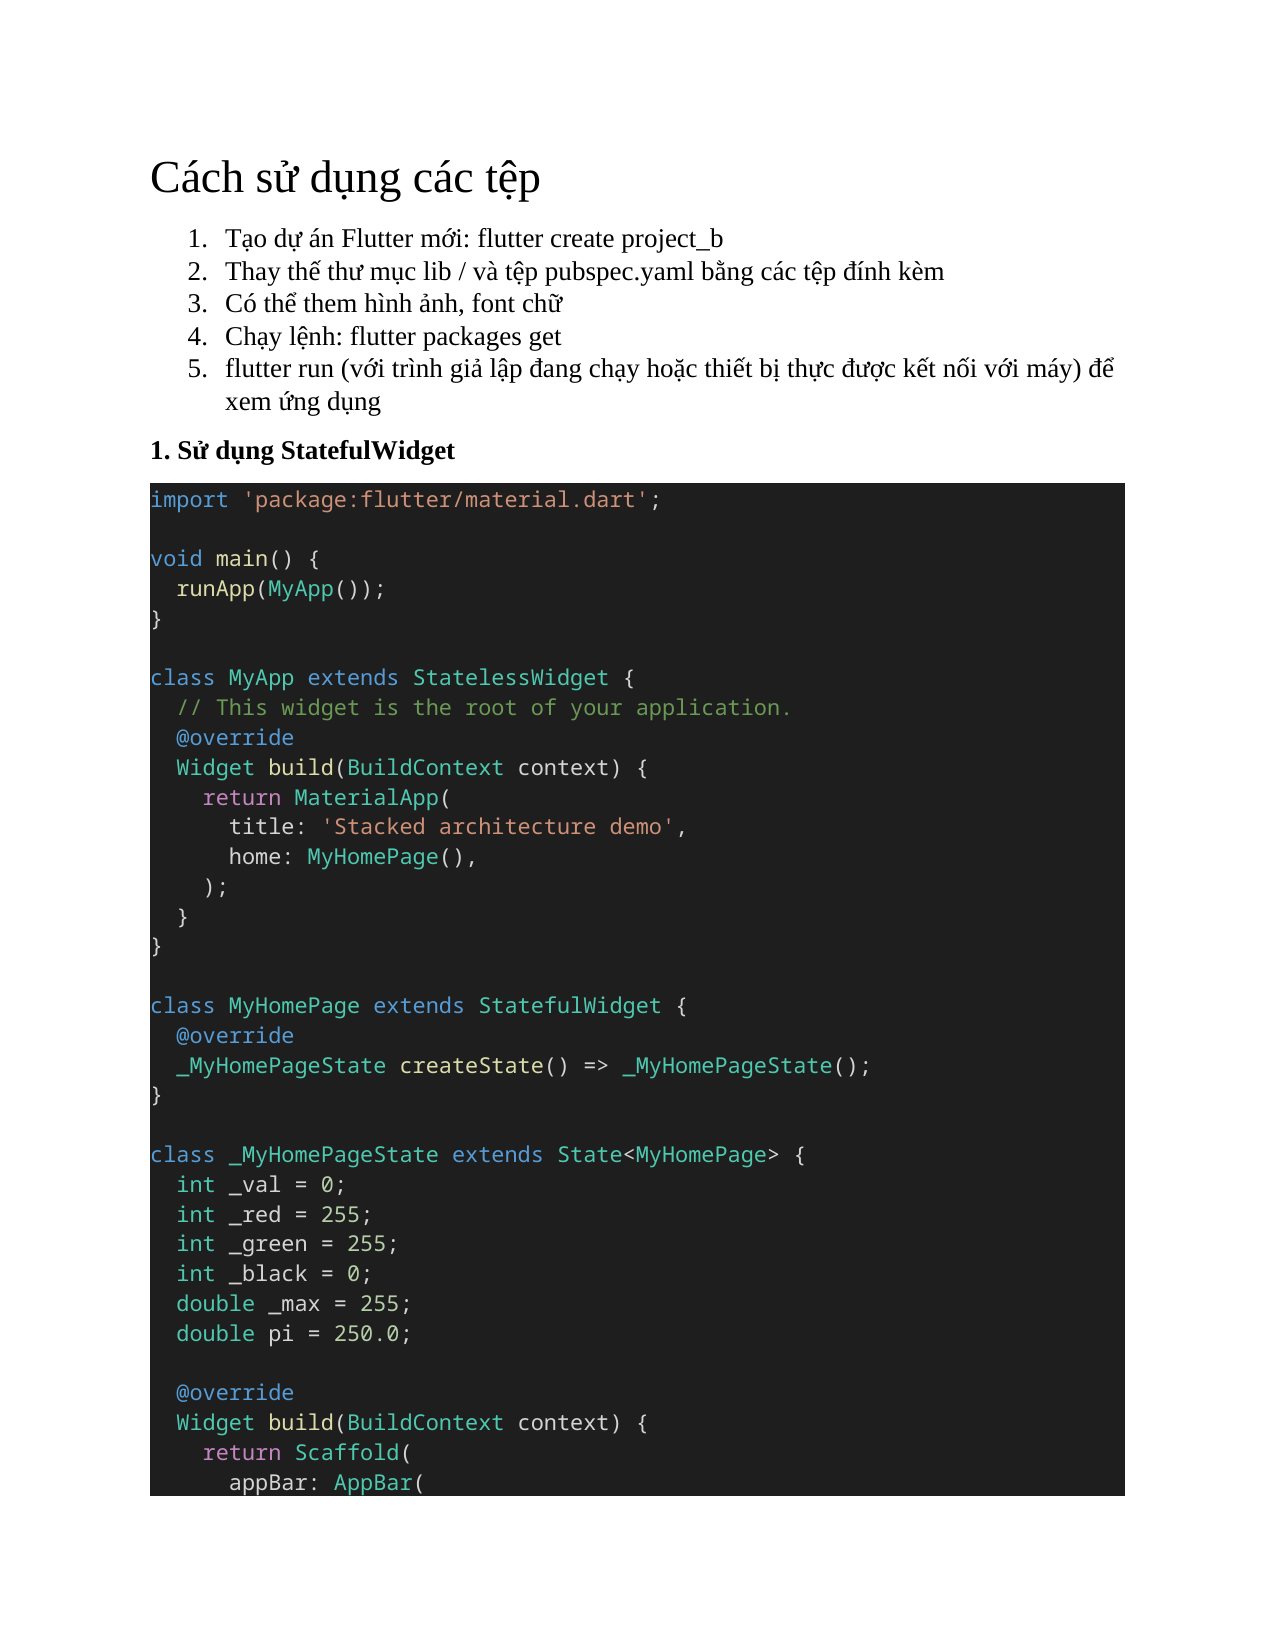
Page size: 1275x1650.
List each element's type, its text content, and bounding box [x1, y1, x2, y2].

text @override [150, 1020, 1125, 1049]
list Thay thế thư mục lib / và tệp pubspec.yaml bằng các tệp đính kèm [187, 254, 1125, 286]
text Widget build(BuildContext context) { [150, 752, 1125, 781]
text _MyHomePageState createState() => _MyHomePageState(); [150, 1049, 1125, 1079]
list flutter run (với trình giả lập đang chạy hoặc thiết bị thực được kết nối với máy) để xem ứng dụng [187, 352, 1125, 416]
list Tạo dự án Flutter mới: flutter create project_b [187, 222, 1125, 253]
text } [150, 930, 1125, 960]
text int _black = 0; [150, 1258, 1125, 1288]
text return Scaffold( [150, 1437, 1125, 1467]
list Chạy lệnh: flutter packages get [187, 320, 1125, 351]
text class _MyHomePageState extends State<MyHomePage> { [150, 1139, 1125, 1169]
text void main() { [150, 543, 1125, 573]
text } [150, 901, 1125, 930]
text title: 'Stacked architecture demo', [150, 811, 1125, 841]
text class MyApp extends StatelessWidget { [150, 662, 1125, 692]
text home: MyHomePage(), [150, 841, 1125, 871]
text // This widget is the root of your application. [150, 692, 1125, 722]
text Cách sử dụng các tệp [150, 150, 1125, 203]
text class MyHomePage extends StatefulWidget { [150, 990, 1125, 1020]
text int _green = 255; [150, 1228, 1125, 1258]
text 1. Sử dụng StatefulWidget [150, 434, 1125, 465]
text } [150, 1079, 1125, 1109]
text double _max = 255; [150, 1288, 1125, 1318]
text @override [150, 1377, 1125, 1407]
text ); [150, 871, 1125, 901]
text import 'package:flutter/material.dart'; [150, 483, 1125, 513]
text Widget build(BuildContext context) { [150, 1407, 1125, 1437]
text @override [150, 722, 1125, 752]
text return MaterialApp( [150, 781, 1125, 811]
text double pi = 250.0; [150, 1318, 1125, 1347]
text int _red = 255; [150, 1198, 1125, 1228]
text runApp(MyApp()); [150, 573, 1125, 603]
text } [150, 603, 1125, 632]
list Có thể them hình ảnh, font chữ [187, 287, 1125, 318]
text int _val = 0; [150, 1169, 1125, 1198]
text appBar: AppBar( [150, 1467, 1125, 1496]
